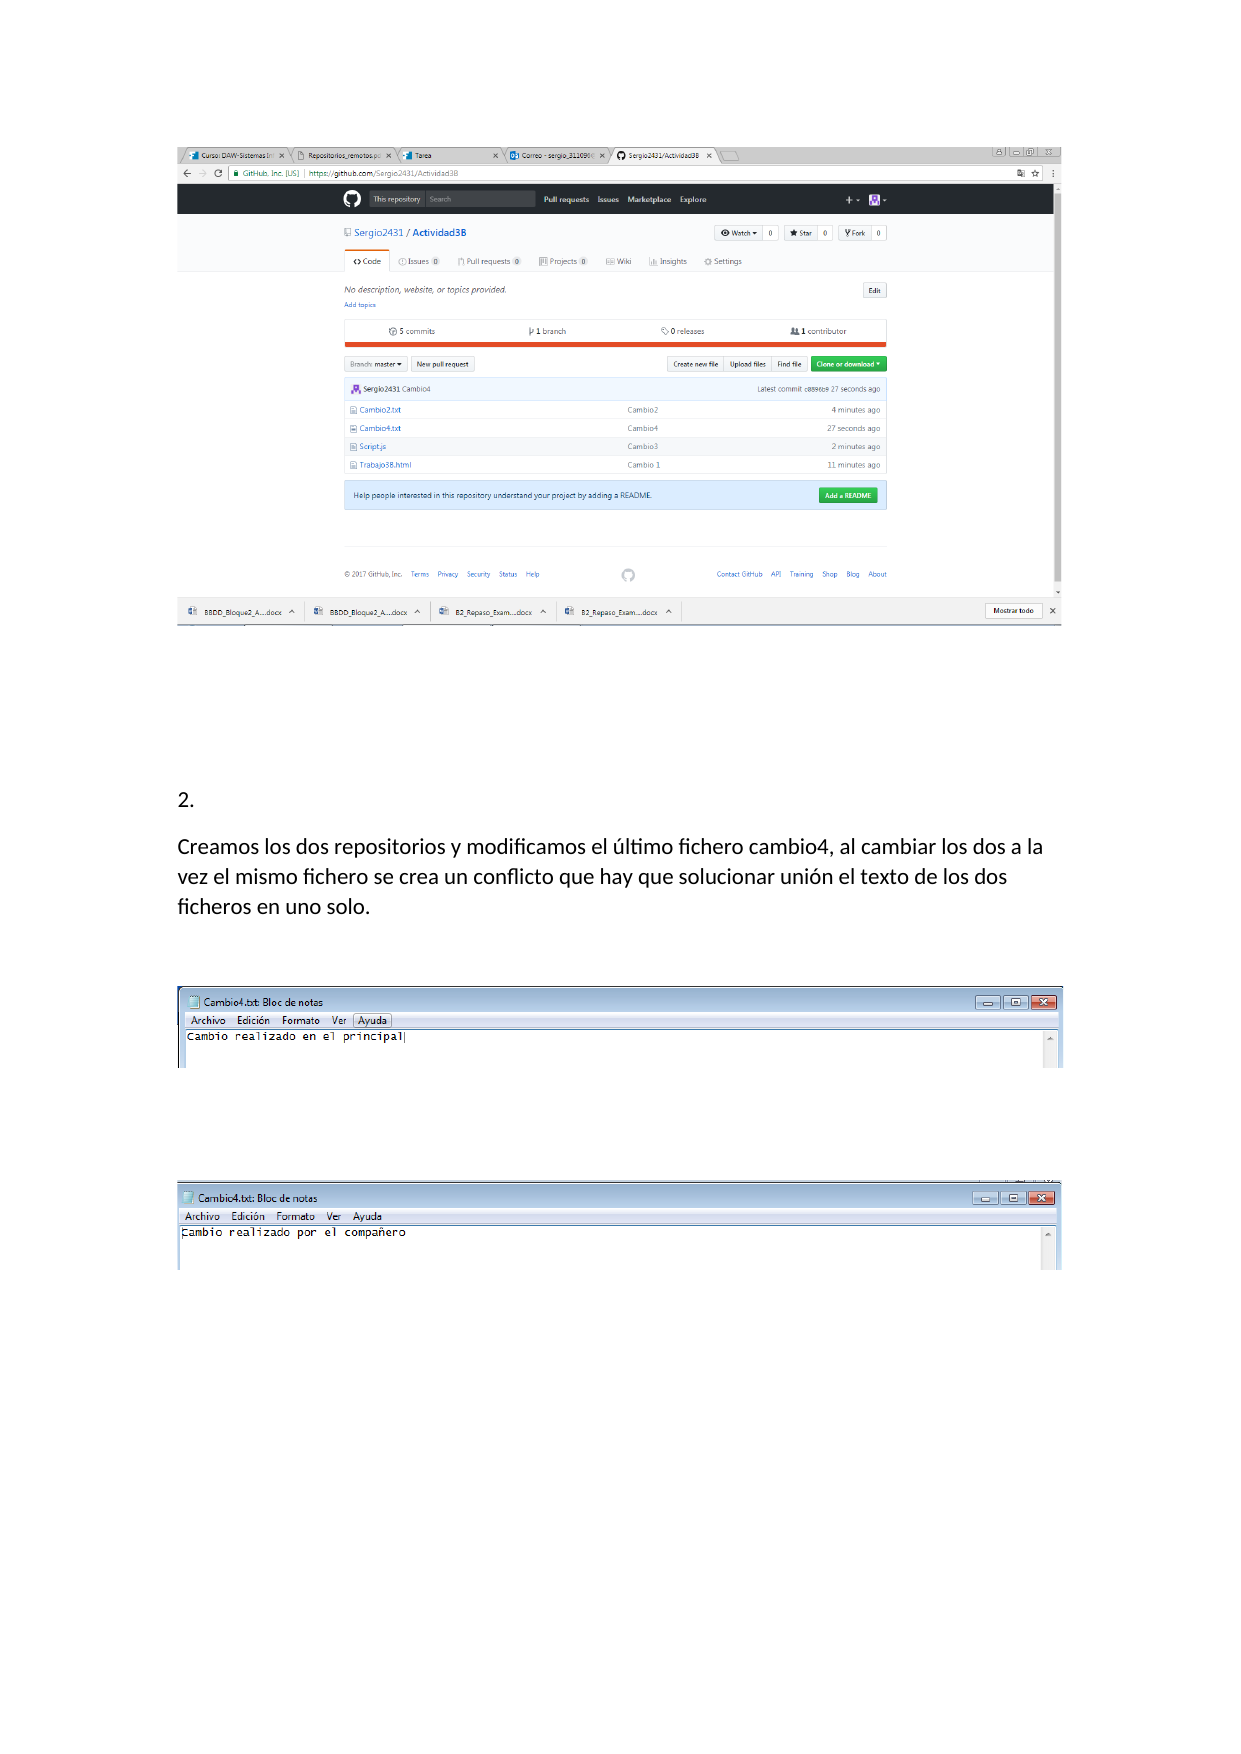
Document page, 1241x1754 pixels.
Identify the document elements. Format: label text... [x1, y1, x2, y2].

picture [177, 147, 1062, 626]
text 2. [177, 785, 1063, 813]
picture [177, 1180, 1062, 1270]
text Creamos los dos repositorios y modificamos el último fichero cambio4, al cambiar los dos a la vez el mismo fichero se crea un conflicto que hay que solucionar unión el texto de los dos ficheros en uno solo. [177, 832, 1063, 921]
picture [177, 986, 1064, 1068]
